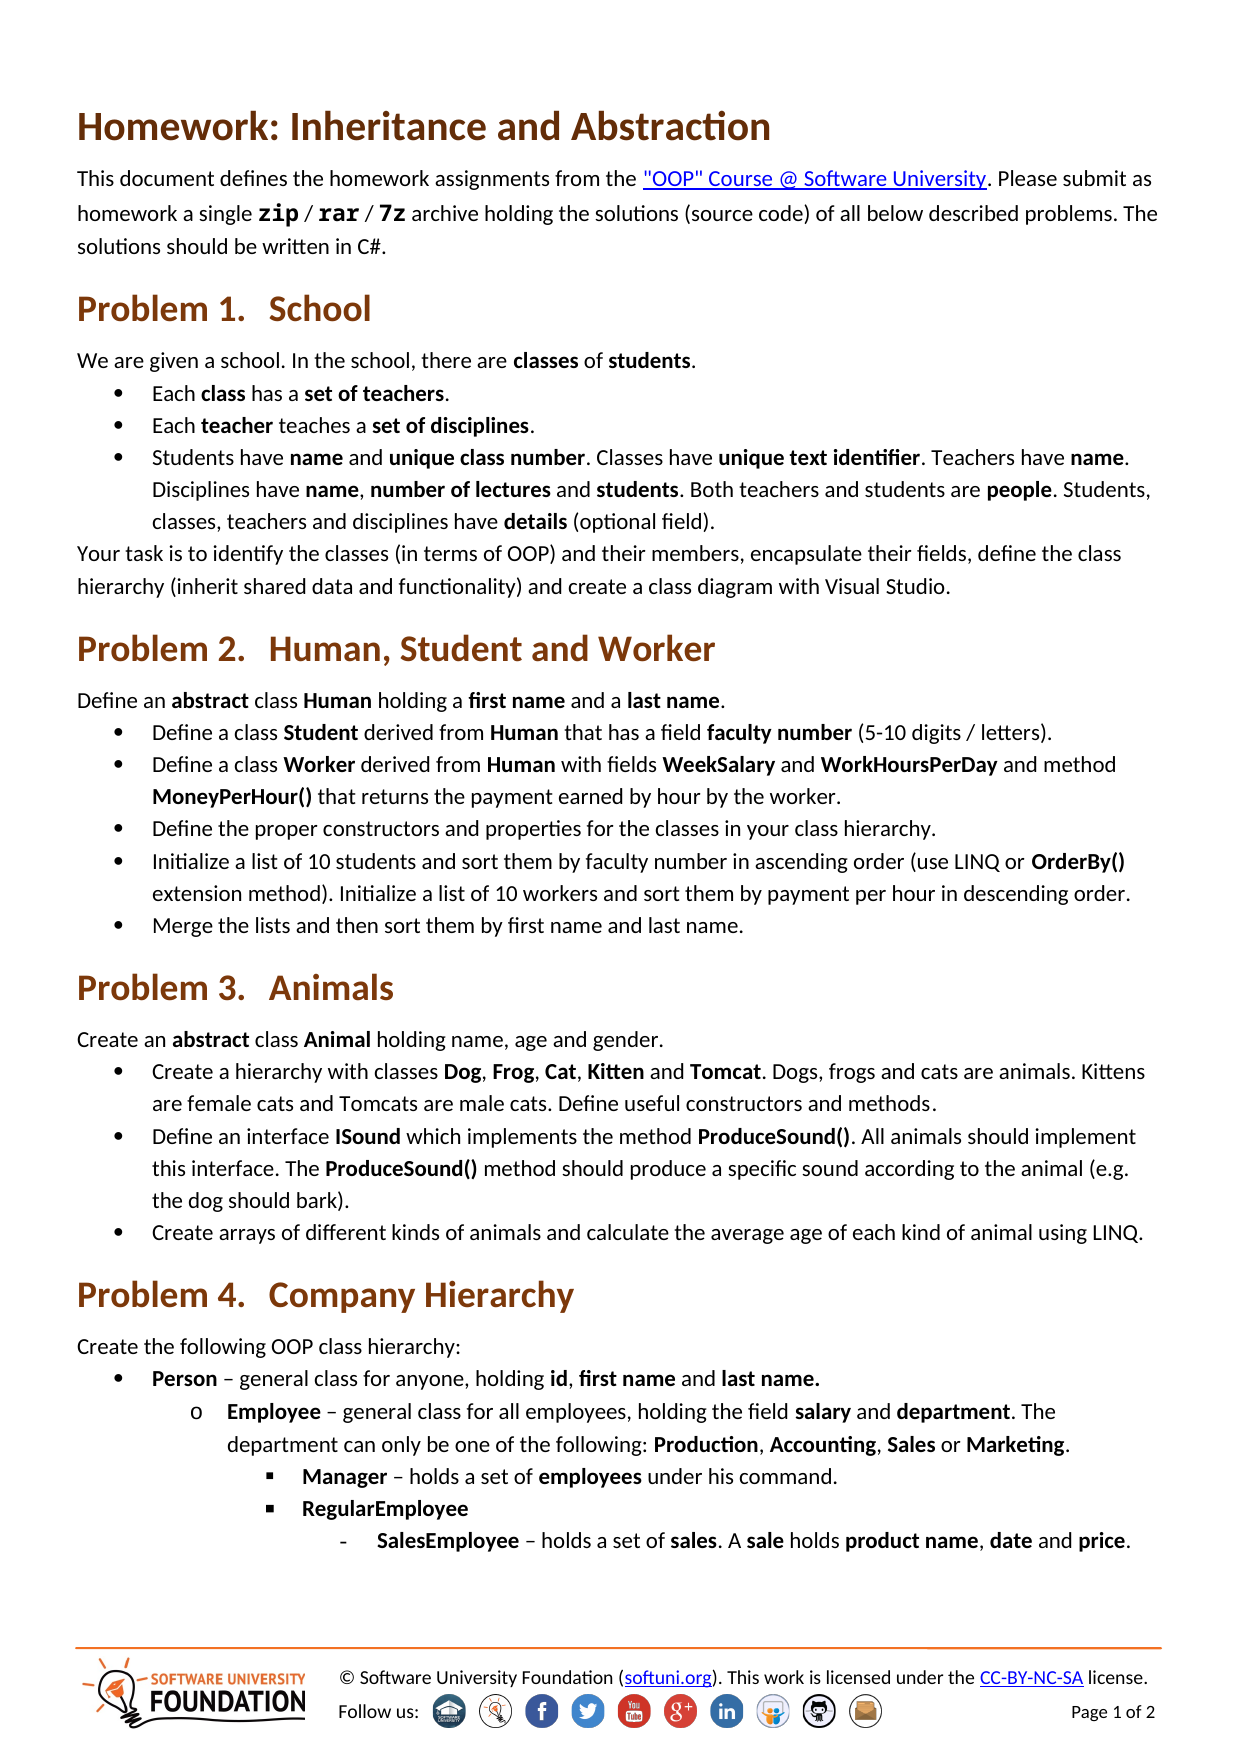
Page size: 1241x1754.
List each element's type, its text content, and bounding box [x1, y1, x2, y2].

picture [617, 1694, 651, 1728]
list Create a hierarchy with classes Dog, Frog, Cat, Kitten and Tomcat. Dogs, frogs and cats are animals. Kittens are female cats and Tomcats are male cats. Define useful constructors and methods. [114, 1057, 1163, 1118]
text We are given a school. In the school, there are classes of students. [77, 346, 1163, 374]
picture [802, 1694, 836, 1728]
list SalesEmployee – holds a set of sales. A sale holds product name, date and price. [339, 1527, 1163, 1555]
text Create an abstract class Animal holding name, age and gender. [77, 1025, 1163, 1053]
list Merge the lists and then sort them by first name and last name. [114, 911, 1163, 939]
list Person – general class for anyone, holding id, first name and last name. [114, 1364, 1163, 1393]
text This document defines the homework assignments from the "OOP" Course @ Software University. Please submit as homework a single zip / rar / 7z archive holding the solutions (source code) of all below described problems. The solutions should be written in C#. [77, 164, 1163, 260]
picture [849, 1694, 882, 1728]
list Manager – holds a set of employees under his command. [264, 1462, 1163, 1490]
list Define an interface ISound which implements the method ProduceSound(). All animals should implement this interface. The ProduceSound() method should produce a specific sound according to the animal (e.g. the dog should bark). [114, 1122, 1163, 1214]
list Define a class Worker derived from Human with fields WeekSalary and WorkHoursPerDay and method MoneyPerHour() that returns the payment earned by hour by the worker. [114, 750, 1163, 810]
subtitle Company Hierarchy [77, 1271, 1163, 1317]
list Each teacher teaches a set of disciplines. [114, 411, 1163, 439]
text Define an abstract class Human holding a first name and a last name. [77, 686, 1163, 714]
list Create arrays of different kinds of animals and calculate the average age of each kind of animal using LINQ. [114, 1218, 1163, 1246]
subtitle Human, Student and Worker [77, 625, 1163, 671]
picture [756, 1694, 790, 1728]
subtitle Homework: Inheritance and Abstraction [77, 99, 1163, 150]
picture [525, 1694, 559, 1728]
picture [664, 1694, 697, 1728]
list Students have name and unique class number. Classes have unique text identifier. Teachers have name. Disciplines have name, number of lectures and students. Both teachers and students are people. Students, classes, teachers and disciplines have details (optional field). [114, 443, 1163, 535]
list Each class has a set of teachers. [114, 379, 1163, 407]
picture [81, 1656, 305, 1729]
picture [710, 1694, 744, 1728]
subtitle Animals [77, 964, 1163, 1010]
list Define a class Student derived from Human that has a field faculty number (5-10 digits / letters). [114, 718, 1163, 746]
list Employee – general class for all employees, holding the field salary and department. The department can only be one of the following: Production, Accounting, Sales or Marketing. [189, 1397, 1163, 1458]
text Your task is to identify the classes (in terms of OOP) and their members, encapsulate their fields, define the class hierarchy (inherit shared data and functionality) and create a class diagram with Visual Studio. [77, 539, 1163, 600]
subtitle School [77, 285, 1163, 331]
text Create the following OOP class hierarchy: [77, 1332, 1163, 1360]
list Initialize a list of 10 students and sort them by faculty number in ascending order (use LINQ or OrderBy() extension method). Initialize a list of 10 workers and sort them by payment per hour in descending order. [114, 847, 1163, 907]
picture [479, 1694, 512, 1728]
list RegularEmployee [264, 1494, 1163, 1522]
picture [571, 1694, 605, 1728]
list Define the proper constructors and properties for the classes in your class hierarchy. [114, 814, 1163, 843]
picture [432, 1694, 466, 1728]
